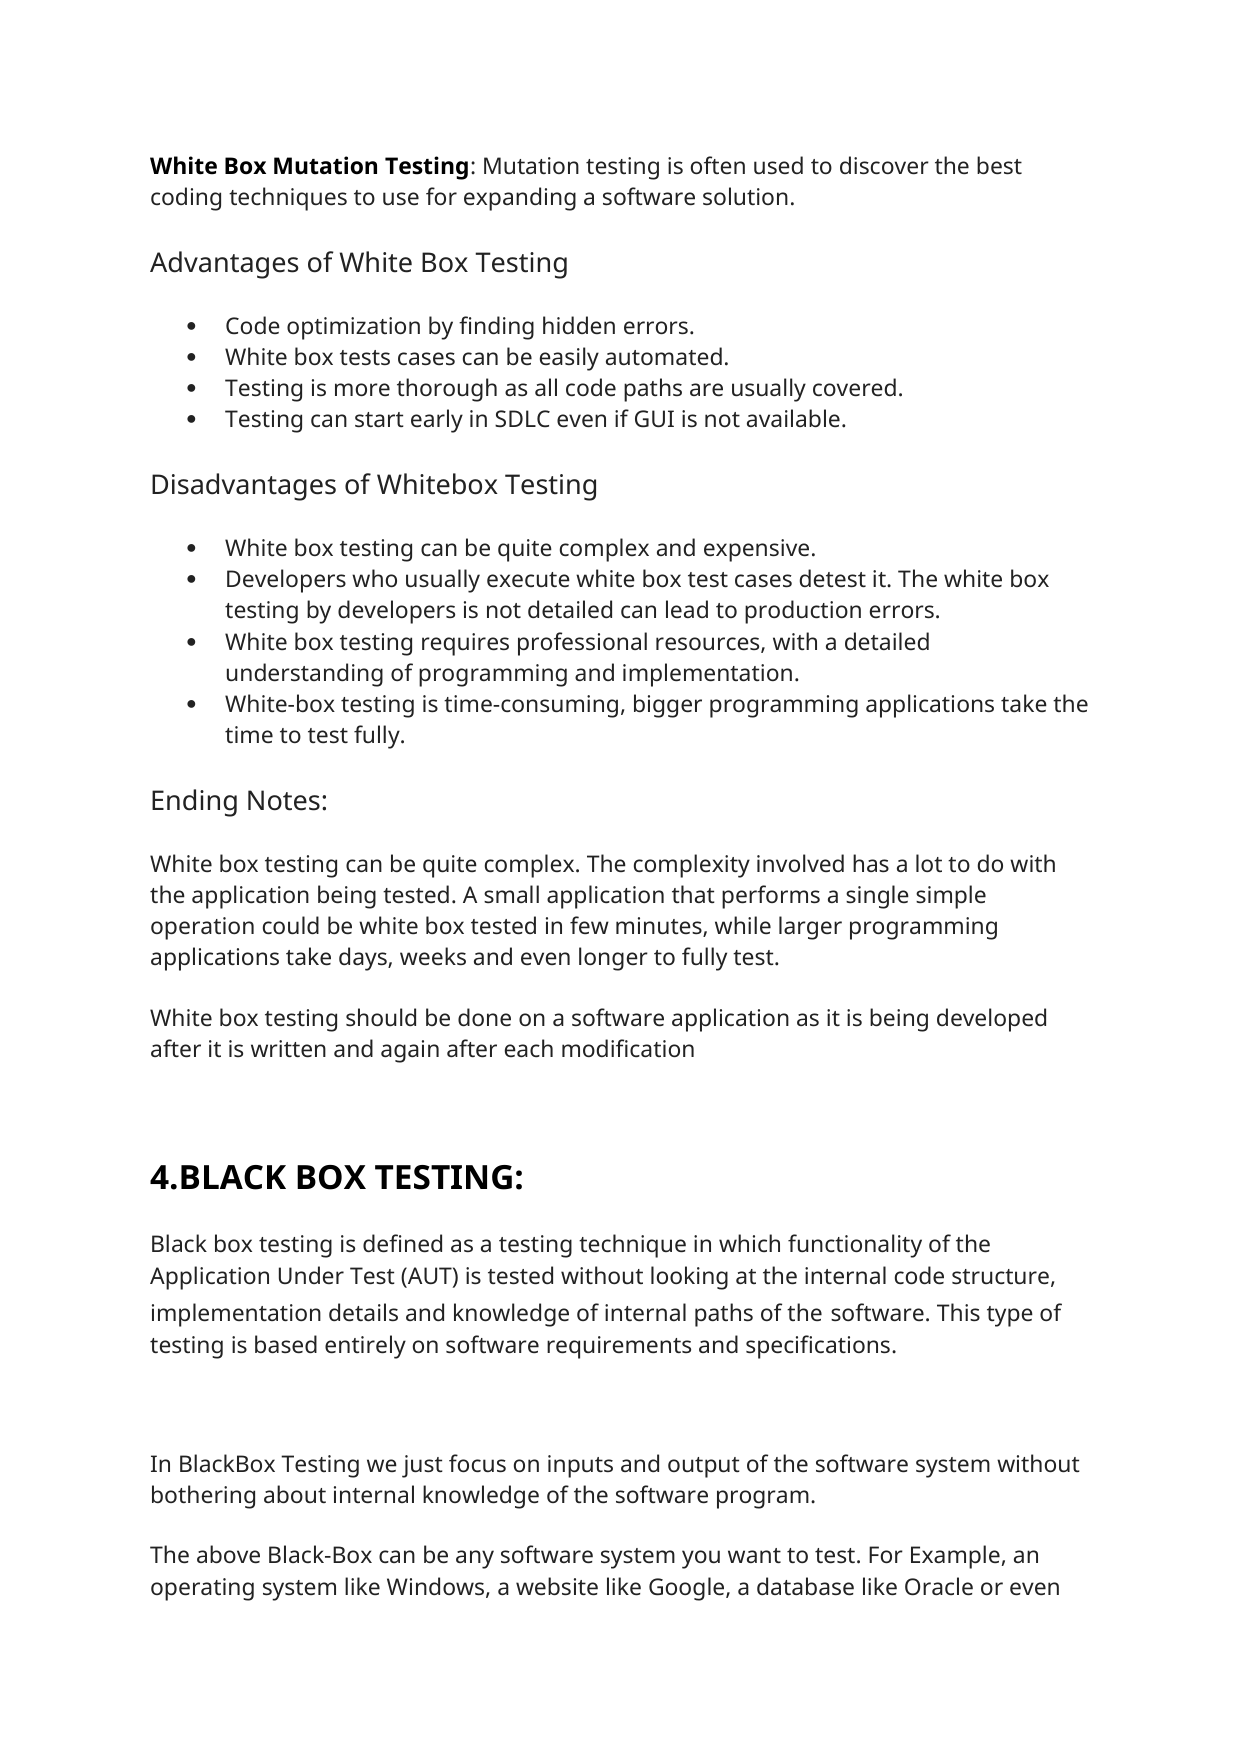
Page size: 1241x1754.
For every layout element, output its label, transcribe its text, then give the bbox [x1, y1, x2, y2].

list White box testing can be quite complex and expensive. [187, 532, 1090, 563]
text Black box testing is defined as a testing technique in which functionality of the Application Under Test (AUT) is tested without looking at the internal code structure, implementation details and knowledge of internal paths of the software. This type of testing is based entirely on software requirements and specifications. [150, 1228, 1090, 1360]
list Developers who usually execute white box test cases detest it. The white box testing by developers is not detailed can lead to production errors. [187, 563, 1090, 625]
list White-box testing is time-consuming, bigger programming applications take the time to test fully. [187, 688, 1090, 750]
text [150, 1539, 1090, 1602]
text Ending Notes: [150, 779, 1090, 818]
text Disadvantages of Whitebox Testing [150, 464, 1090, 502]
list White box tests cases can be easily automated. [187, 341, 1090, 372]
text Advantages of White Box Testing [150, 242, 1090, 280]
text White box testing should be done on a software application as it is being developed after it is written and again after each modification [150, 1002, 1090, 1064]
list Testing can start early in SDLC even if GUI is not available. [187, 403, 1090, 434]
text In BlackBox Testing we just focus on inputs and output of the software system without bothering about internal knowledge of the software program. [150, 1447, 1090, 1510]
list Testing is more thorough as all code paths are usually covered. [187, 372, 1090, 403]
text White Box Mutation Testing: Mutation testing is often used to discover the best coding techniques to use for expanding a software solution. [150, 150, 1090, 212]
text White box testing can be quite complex. The complexity involved has a lot to do with the application being tested. A small application that performs a single simple operation could be white box tested in few minutes, while larger programming applications take days, weeks and even longer to fully test. [150, 847, 1090, 972]
list Code optimization by finding hidden errors. [187, 309, 1090, 341]
list White box testing requires professional resources, with a detailed understanding of programming and implementation. [187, 625, 1090, 688]
text 4.BLACK BOX TESTING: [150, 1154, 1090, 1199]
